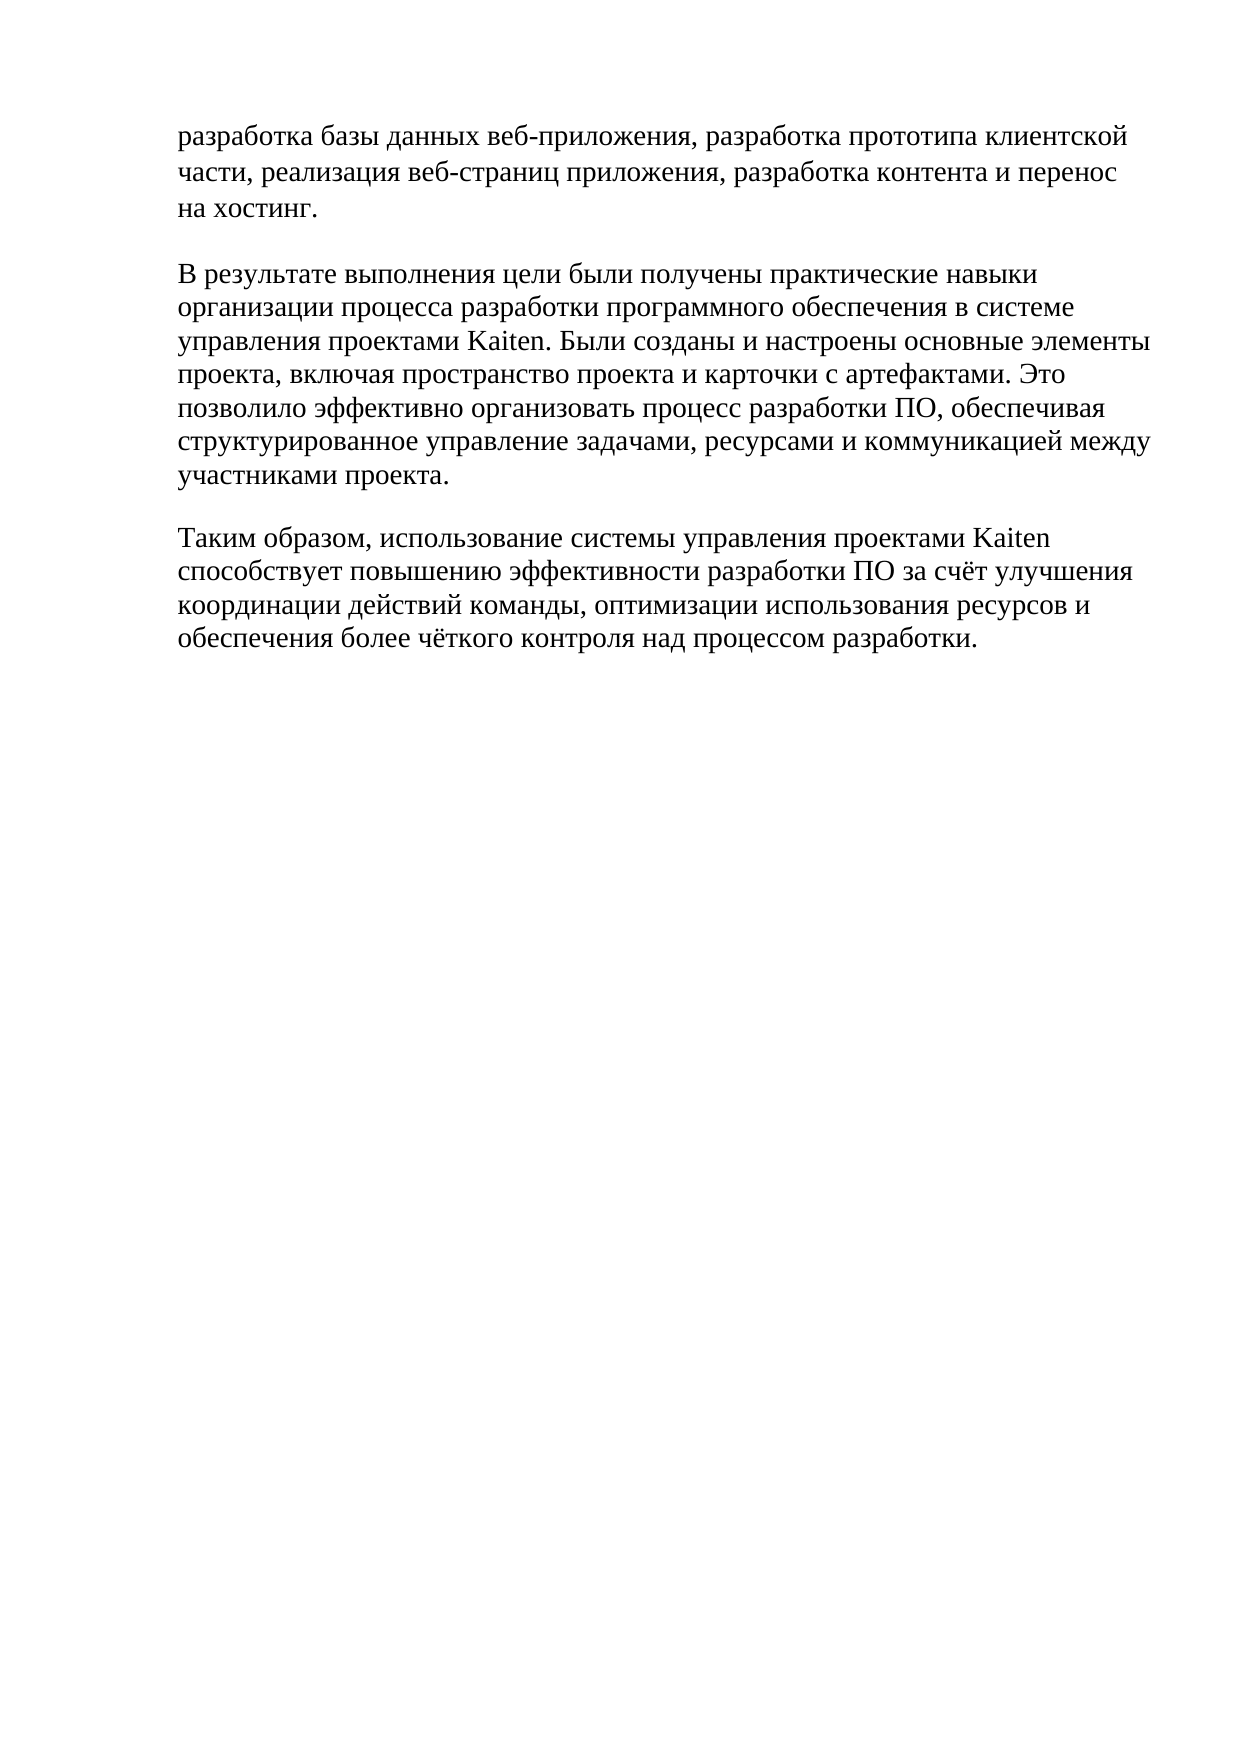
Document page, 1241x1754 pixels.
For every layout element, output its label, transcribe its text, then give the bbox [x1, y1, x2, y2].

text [177, 118, 1152, 224]
text Таким образом, использование системы управления проектами Kaiten способствует повышению эффективности разработки ПО за счёт улучшения координации действий команды, оптимизации использования ресурсов и обеспечения более чёткого контроля над процессом разработки. [177, 520, 1152, 654]
text В результате выполнения цели были получены практические навыки организации процесса разработки программного обеспечения в системе управления проектами Kaiten. Были созданы и настроены основные элементы проекта, включая пространство проекта и карточки с артефактами. Это позволило эффективно организовать процесс разработки ПО, обеспечивая структурированное управление задачами, ресурсами и коммуникацией между участниками проекта. [177, 256, 1152, 491]
